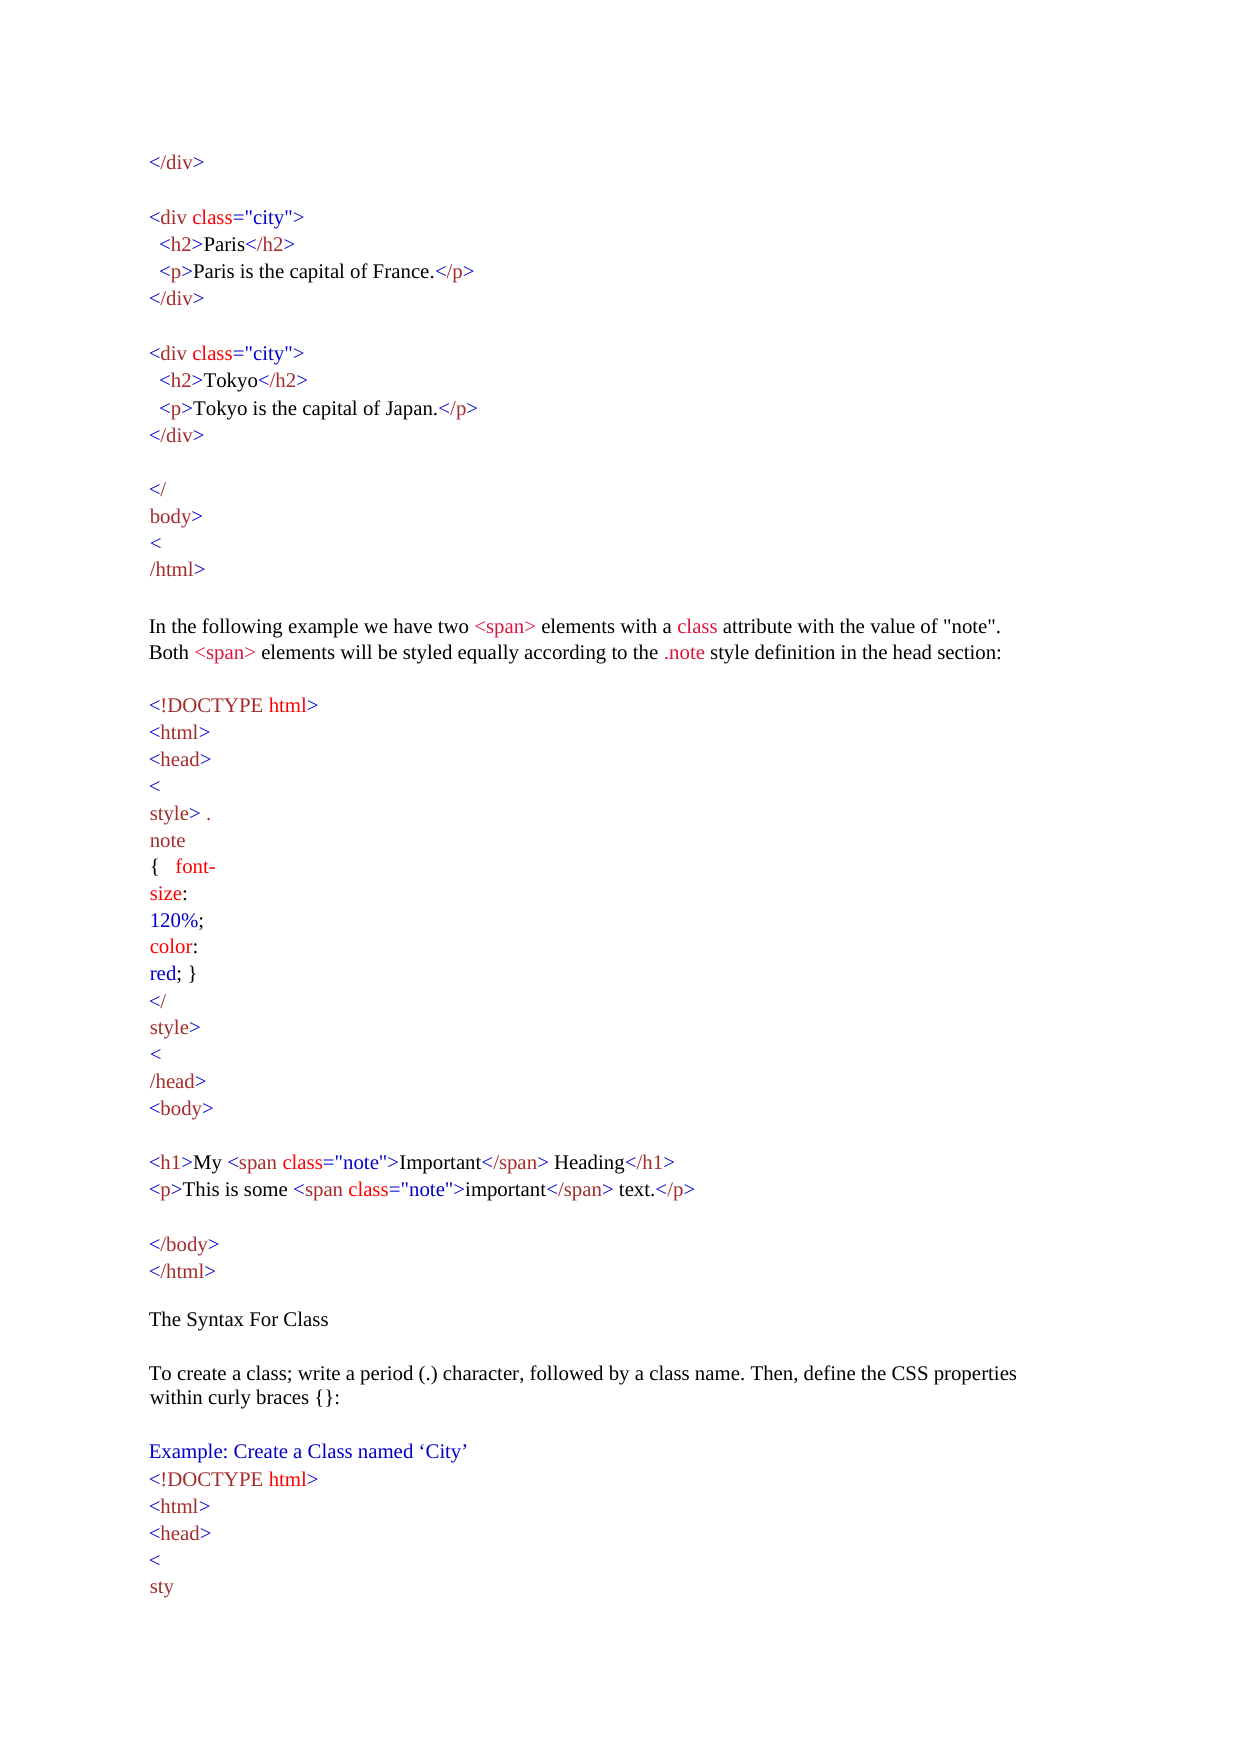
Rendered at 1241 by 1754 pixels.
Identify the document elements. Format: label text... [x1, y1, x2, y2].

text </div> [148, 422, 1090, 447]
text <p>Tokyo is the capital of Japan.</p> [148, 395, 1047, 419]
text <style> .city { [148, 1548, 177, 1598]
text <head> [148, 1521, 1090, 1545]
text </body> </html> [148, 477, 216, 581]
text <div class="city"> [148, 341, 1060, 365]
text <h1>My <span class="note">Important</span> Heading</h1> [148, 1150, 1047, 1174]
text </style> </head> [148, 989, 215, 1093]
text <div class="city"> [148, 204, 1060, 229]
text <html> [148, 720, 1090, 744]
text To create a class; write a period (.) character, followed by a class name. Then, define the CSS properties within curly braces {}: [148, 1361, 1047, 1409]
text <p>Paris is the capital of France.</p> [148, 259, 1047, 283]
text Example: Create a Class named ‘City’ [148, 1439, 1060, 1463]
text <html> [148, 1493, 1090, 1518]
text <h2>Tokyo</h2> [148, 368, 1047, 392]
text </body> [148, 1232, 1090, 1256]
text <body> [148, 1096, 1090, 1120]
text </div> [148, 286, 1090, 310]
text <!DOCTYPE html> [148, 693, 1090, 717]
text Both <span> elements will be styled equally according to the .note style definition in the head section: [148, 639, 1047, 664]
text </div> [148, 150, 1090, 174]
text </html> [148, 1259, 1090, 1283]
text <!DOCTYPE html> [148, 1466, 1090, 1491]
text <h2>Paris</h2> [148, 232, 1047, 256]
text <head> [148, 747, 1090, 771]
text <p>This is some <span class="note">important</span> text.</p> [148, 1177, 1047, 1201]
text <style> .note { font-size: 120%; color: red; } [148, 774, 221, 985]
text The Syntax For Class [148, 1307, 1047, 1331]
text In the following example we have two <span> elements with a class attribute with the value of "note". [148, 614, 1047, 638]
